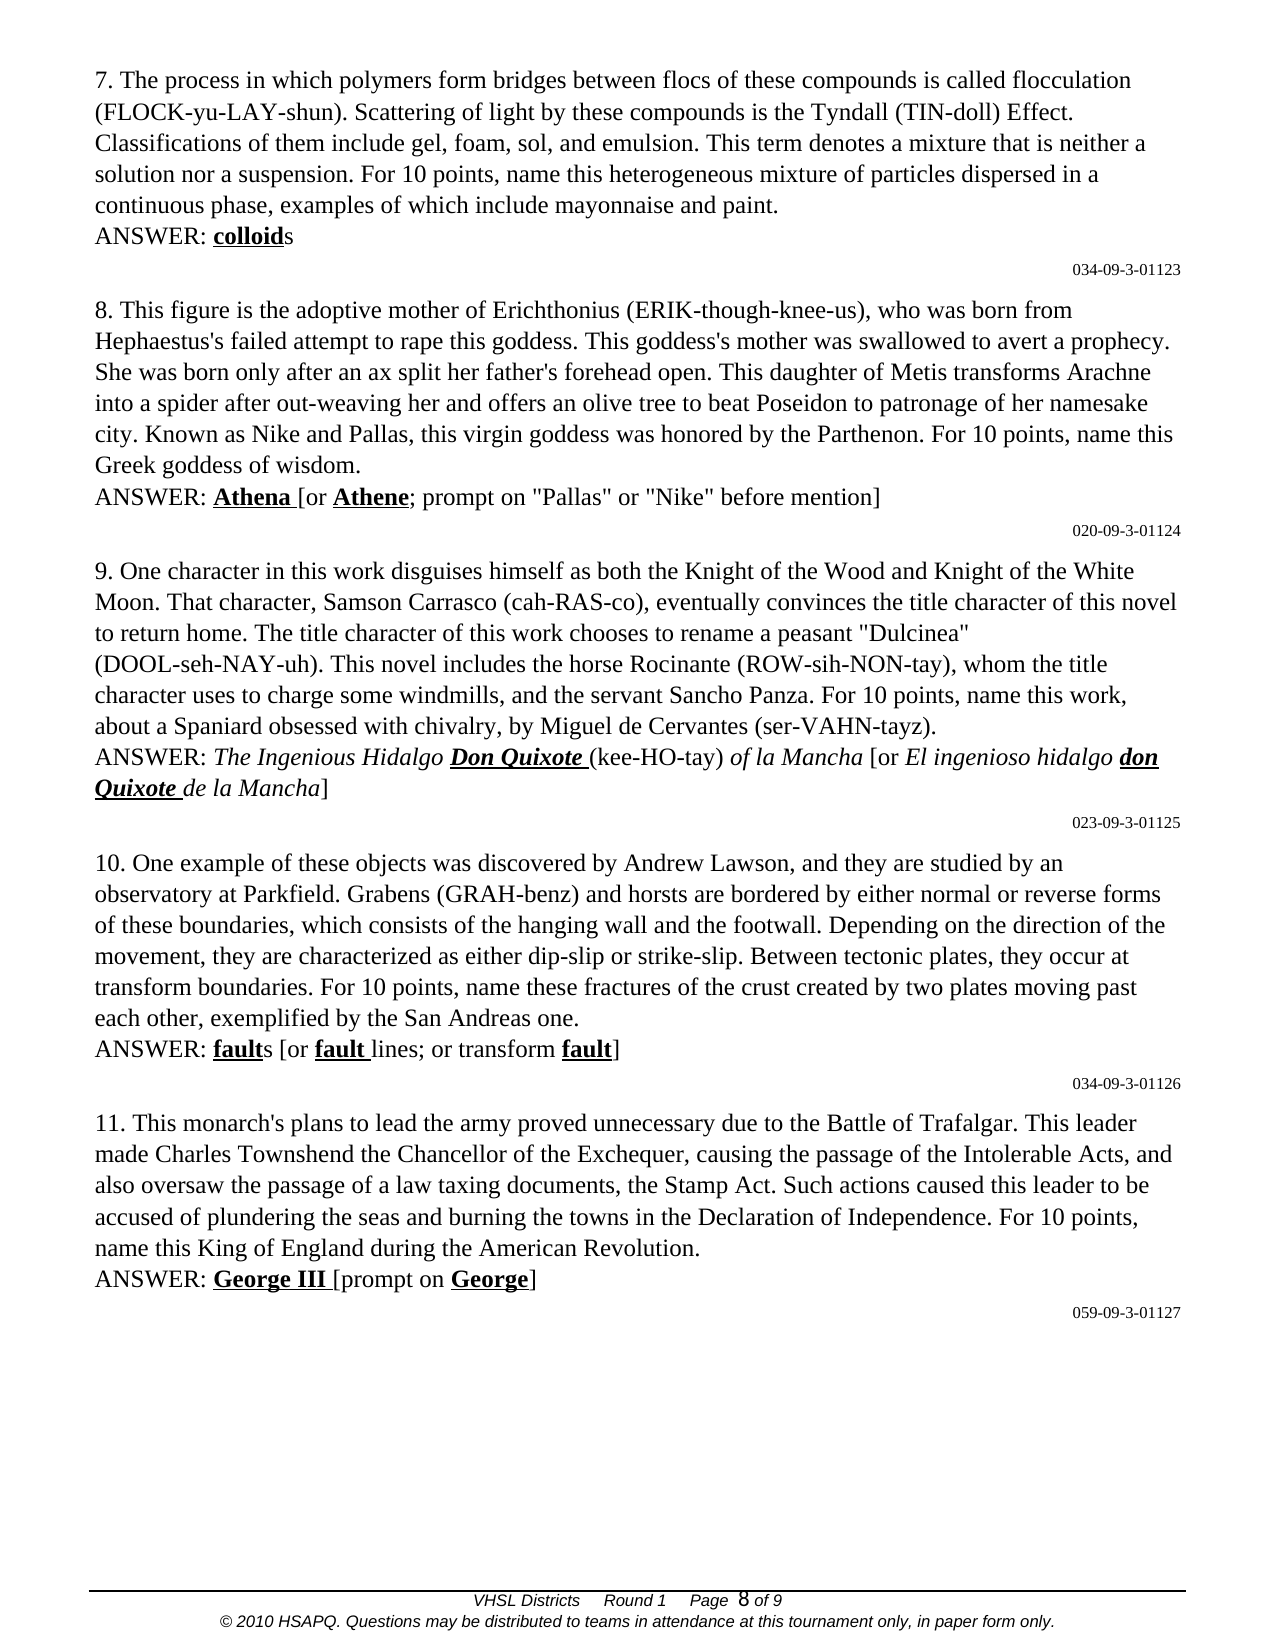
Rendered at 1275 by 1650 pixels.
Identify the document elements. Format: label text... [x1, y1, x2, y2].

list This figure is the adoptive mother of Erichthonius (ERIK-though-knee-us), who was born from Hephaestus's failed attempt to rape this goddess. This goddess's mother was swallowed to avert a prophecy. She was born only after an ax split her father's forehead open. This daughter of Metis transforms Arachne into a spider after out-weaving her and offers an olive tree to beat Poseidon to patronage of her namesake city. Known as Nike and Pallas, this virgin goddess was honored by the Parthenon. For 10 points, name this Greek goddess of wisdom. [94, 295, 1174, 479]
text 034-09-3-01126 [77, 1073, 1181, 1093]
list One character in this work disguises himself as both the Knight of the Wood and Knight of the White Moon. That character, Samson Carrasco (cah-RAS-co), eventually convinces the title character of this novel to return home. The title character of this work chooses to rename a peasant "Dulcinea" [94, 556, 1178, 647]
list One example of these objects was discovered by Andrew Lawson, and they are studied by an [94, 848, 1064, 876]
text 020-09-3-01124 [77, 521, 1181, 540]
text ANSWER: faults [or fault lines; or transform fault] [94, 1034, 1198, 1063]
list The process in which polymers form bridges between flocs of these compounds is called flocculation (FLOCK-yu-LAY-shun). Scattering of light by these compounds is the Tyndall (TIN-doll) Effect. Classifications of them include gel, foam, sol, and emulsion. This term denotes a mixture that is neither a solution nor a suspension. For 10 points, name this heterogeneous mixture of particles dispersed in a continuous phase, examples of which include mayonnaise and paint. [94, 66, 1147, 218]
text (DOOL-seh-NAY-uh). This novel includes the horse Rocinante (ROW-sih-NON-tay), whom the title character uses to charge some windmills, and the servant Sancho Panza. For 10 points, name this work, about a Spaniard obsessed with chivalry, by Miguel de Cervantes (ser-VAHN-tayz). [94, 649, 1181, 740]
text ANSWER: Athena [or Athene; prompt on "Pallas" or "Nike" before mention] [94, 482, 1198, 510]
text 034-09-3-01123 [77, 260, 1181, 279]
text observatory at Parkfield. Grabens (GRAH-benz) and horsts are bordered by either normal or reverse forms of these boundaries, which consists of the hanging wall and the footwall. Depending on the direction of the movement, they are characterized as either dip-slip or strike-slip. Between tectonic plates, they occur at transform boundaries. For 10 points, name these fractures of the crust created by two plates moving past each other, exemplified by the San Andreas one. [94, 879, 1181, 1032]
text ANSWER: George III [prompt on George] [94, 1264, 1198, 1293]
text 059-09-3-01127 [77, 1303, 1181, 1322]
text 023-09-3-01125 [1072, 813, 1198, 832]
list This monarch's plans to lead the army proved unnecessary due to the Battle of Trafalgar. This leader made Charles Townshend the Chancellor of the Exchequer, causing the passage of the Intolerable Acts, and also oversaw the passage of a law taxing documents, the Stamp Act. Such actions caused this leader to be accused of plundering the seas and burning the towns in the Declaration of Independence. For 10 points, name this King of England during the American Revolution. [94, 1108, 1173, 1261]
text ANSWER: colloids [94, 221, 1198, 249]
text ANSWER: The Ingenious Hidalgo Don Quixote (kee-HO-tay) of la Mancha [or El ingenioso hidalgo don Quixote de la Mancha] [94, 742, 1181, 802]
